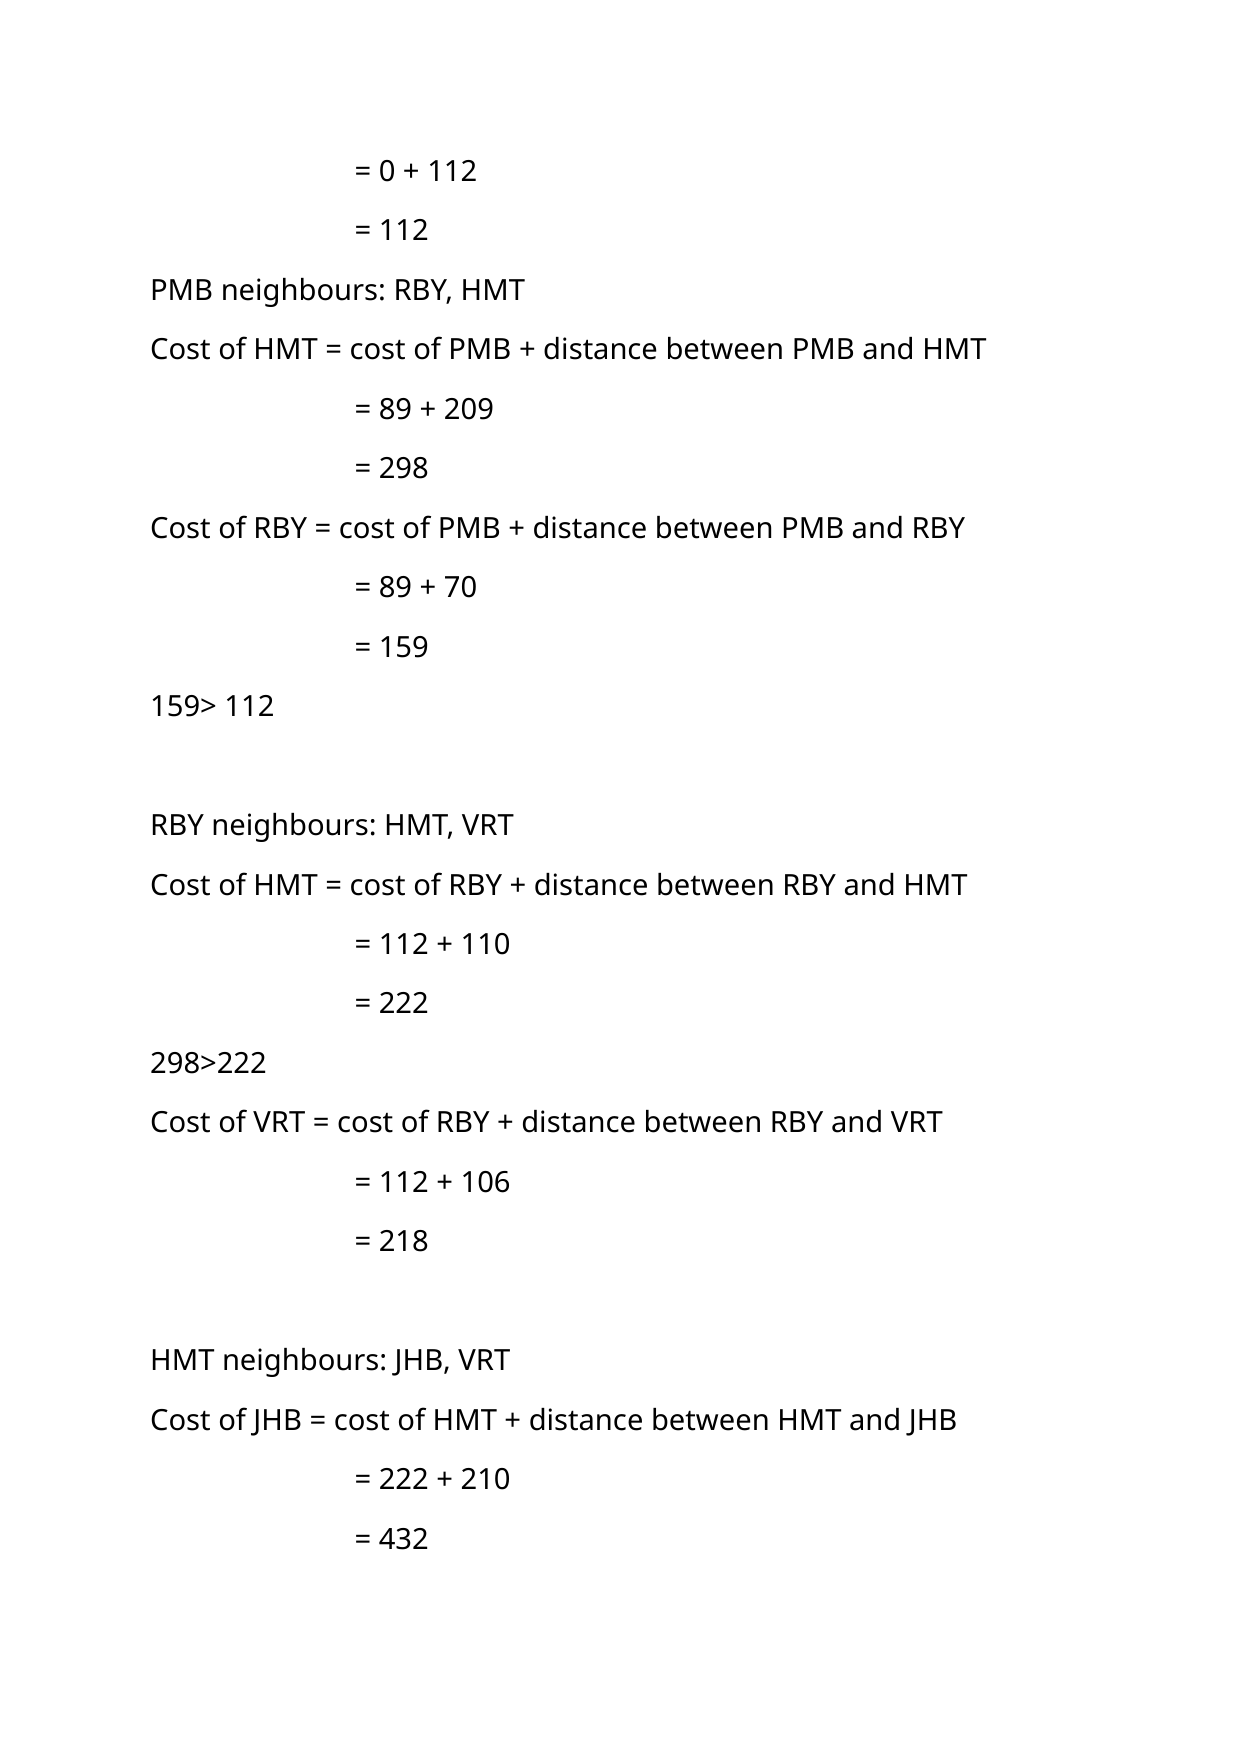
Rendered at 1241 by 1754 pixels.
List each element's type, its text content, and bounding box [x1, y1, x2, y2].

text = 222 [150, 983, 1090, 1022]
text HMT neighbours: JHB, VRT [150, 1339, 1090, 1379]
text = 222 + 210 [150, 1458, 1090, 1498]
text Cost of JHB = cost of HMT + distance between HMT and JHB [150, 1399, 1090, 1439]
text RBY neighbours: HMT, VRT [150, 804, 1090, 844]
text Cost of RBY = cost of PMB + distance between PMB and RBY [150, 507, 1090, 547]
text = 298 [150, 447, 1090, 487]
text Cost of HMT = cost of RBY + distance between RBY and HMT [150, 864, 1090, 903]
text = 112 [150, 209, 1090, 249]
text = 432 [150, 1518, 1090, 1558]
text = 112 + 110 [150, 923, 1090, 963]
text = 159 [150, 626, 1090, 666]
text = 89 + 209 [150, 388, 1090, 428]
text 159> 112 [150, 685, 1090, 725]
text Cost of VRT = cost of RBY + distance between RBY and VRT [150, 1102, 1090, 1141]
text = 89 + 70 [150, 566, 1090, 606]
text = 0 + 112 [150, 150, 1090, 190]
text 298>222 [150, 1042, 1090, 1082]
text Cost of HMT = cost of PMB + distance between PMB and HMT [150, 328, 1090, 368]
text = 218 [150, 1221, 1090, 1260]
text = 112 + 106 [150, 1161, 1090, 1201]
text PMB neighbours: RBY, HMT [150, 269, 1090, 309]
